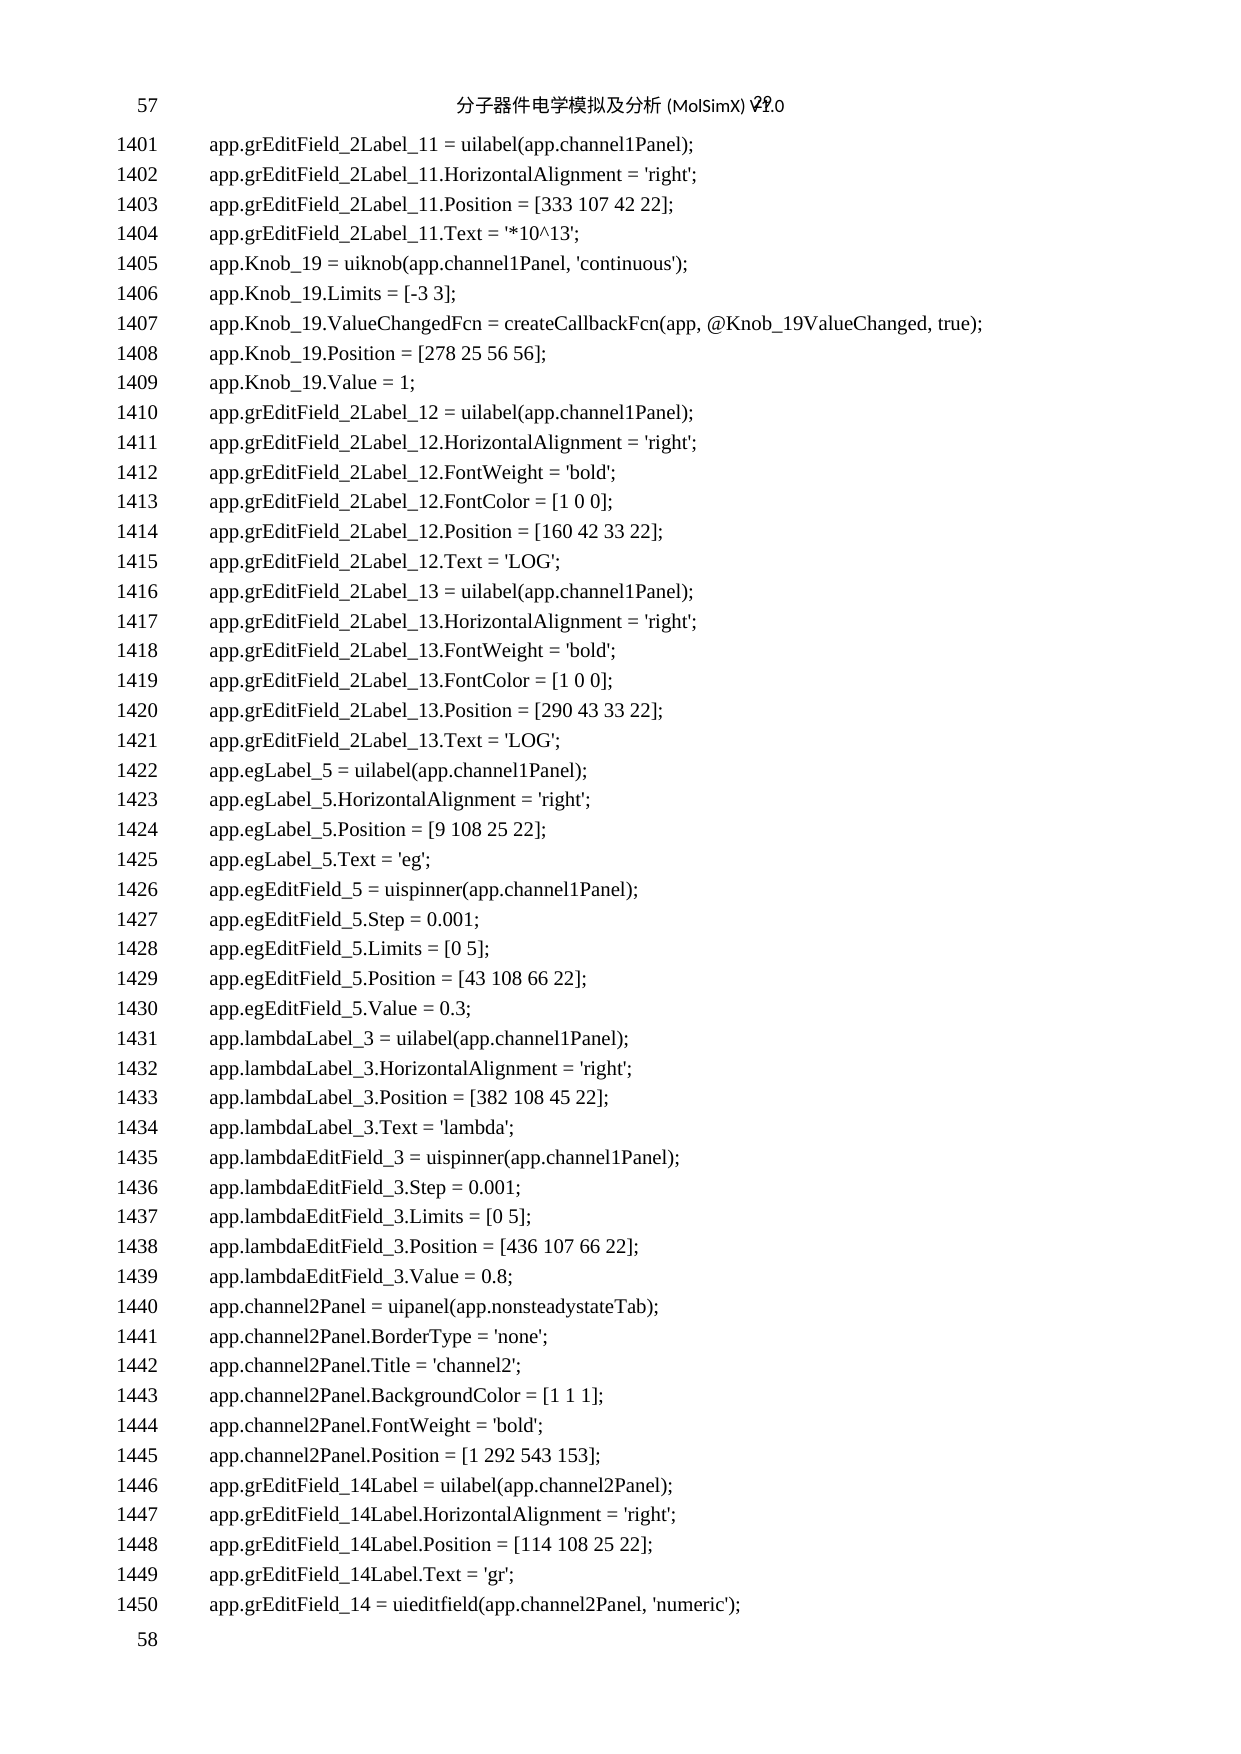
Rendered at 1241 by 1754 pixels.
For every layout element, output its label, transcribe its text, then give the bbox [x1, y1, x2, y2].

text app.channel2Panel.BorderType = 'none'; [209, 1321, 1053, 1351]
text app.grEditField_2Label_13.Text = 'LOG'; [209, 725, 1053, 755]
text app.egEditField_5 = uispinner(app.channel1Panel); [209, 874, 1053, 904]
text app.grEditField_2Label_12.HorizontalAlignment = 'right'; [209, 427, 1053, 457]
text app.grEditField_2Label_13.Position = [290 43 33 22]; [209, 695, 1053, 725]
text app.grEditField_2Label_12.FontWeight = 'bold'; [209, 457, 1053, 487]
text app.grEditField_2Label_13 = uilabel(app.channel1Panel); [209, 576, 1053, 606]
text app.channel2Panel.Position = [1 292 543 153]; [209, 1440, 1053, 1470]
text app.grEditField_2Label_11.Position = [333 107 42 22]; [209, 189, 1053, 218]
text app.grEditField_14Label.Text = 'gr'; [209, 1559, 1053, 1589]
text app.lambdaLabel_3.HorizontalAlignment = 'right'; [209, 1053, 1053, 1082]
text app.egLabel_5 = uilabel(app.channel1Panel); [209, 755, 1053, 784]
text app.grEditField_2Label_12.Position = [160 42 33 22]; [209, 516, 1053, 546]
text app.grEditField_2Label_11.HorizontalAlignment = 'right'; [209, 159, 1053, 189]
text app.egEditField_5.Limits = [0 5]; [209, 933, 1053, 963]
text app.lambdaLabel_3.Position = [382 108 45 22]; [209, 1082, 1053, 1112]
text app.lambdaLabel_3.Text = 'lambda'; [209, 1112, 1053, 1142]
text app.Knob_19.Value = 1; [209, 367, 1053, 397]
text app.egLabel_5.Position = [9 108 25 22]; [209, 814, 1053, 844]
text app.grEditField_2Label_11 = uilabel(app.channel1Panel); [209, 129, 1053, 159]
text app.channel2Panel = uipanel(app.nonsteadystateTab); [209, 1291, 1053, 1321]
text app.grEditField_14Label.Position = [114 108 25 22]; [209, 1529, 1053, 1559]
text app.grEditField_2Label_13.FontWeight = 'bold'; [209, 636, 1053, 665]
text app.egLabel_5.Text = 'eg'; [209, 844, 1053, 874]
text app.lambdaEditField_3.Step = 0.001; [209, 1172, 1053, 1202]
text app.grEditField_2Label_11.Text = '*10^13'; [209, 218, 1053, 248]
text app.egEditField_5.Position = [43 108 66 22]; [209, 963, 1053, 993]
text app.grEditField_2Label_12.Text = 'LOG'; [209, 546, 1053, 576]
text app.grEditField_14 = uieditfield(app.channel2Panel, 'numeric'); [209, 1589, 1053, 1619]
text app.grEditField_2Label_13.HorizontalAlignment = 'right'; [209, 606, 1053, 636]
text app.lambdaLabel_3 = uilabel(app.channel1Panel); [209, 1023, 1053, 1053]
text app.egLabel_5.HorizontalAlignment = 'right'; [209, 784, 1053, 814]
text app.Knob_19 = uiknob(app.channel1Panel, 'continuous'); [209, 248, 1053, 278]
text app.egEditField_5.Value = 0.3; [209, 993, 1053, 1023]
text app.Knob_19.Position = [278 25 56 56]; [209, 338, 1053, 367]
text app.lambdaEditField_3.Limits = [0 5]; [209, 1202, 1053, 1231]
text app.grEditField_2Label_12 = uilabel(app.channel1Panel); [209, 397, 1053, 427]
text app.lambdaEditField_3.Position = [436 107 66 22]; [209, 1231, 1053, 1261]
text app.channel2Panel.BackgroundColor = [1 1 1]; [209, 1380, 1053, 1410]
text app.lambdaEditField_3 = uispinner(app.channel1Panel); [209, 1142, 1053, 1172]
text app.Knob_19.ValueChangedFcn = createCallbackFcn(app, @Knob_19ValueChanged, true); [209, 308, 1053, 338]
text app.grEditField_14Label.HorizontalAlignment = 'right'; [209, 1499, 1053, 1529]
text app.grEditField_14Label = uilabel(app.channel2Panel); [209, 1470, 1053, 1499]
text app.egEditField_5.Step = 0.001; [209, 904, 1053, 933]
text app.grEditField_2Label_12.FontColor = [1 0 0]; [209, 487, 1053, 516]
text app.Knob_19.Limits = [-3 3]; [209, 278, 1053, 308]
text app.lambdaEditField_3.Value = 0.8; [209, 1261, 1053, 1291]
text app.channel2Panel.FontWeight = 'bold'; [209, 1410, 1053, 1440]
text app.grEditField_2Label_13.FontColor = [1 0 0]; [209, 665, 1053, 695]
text app.channel2Panel.Title = 'channel2'; [209, 1351, 1053, 1380]
